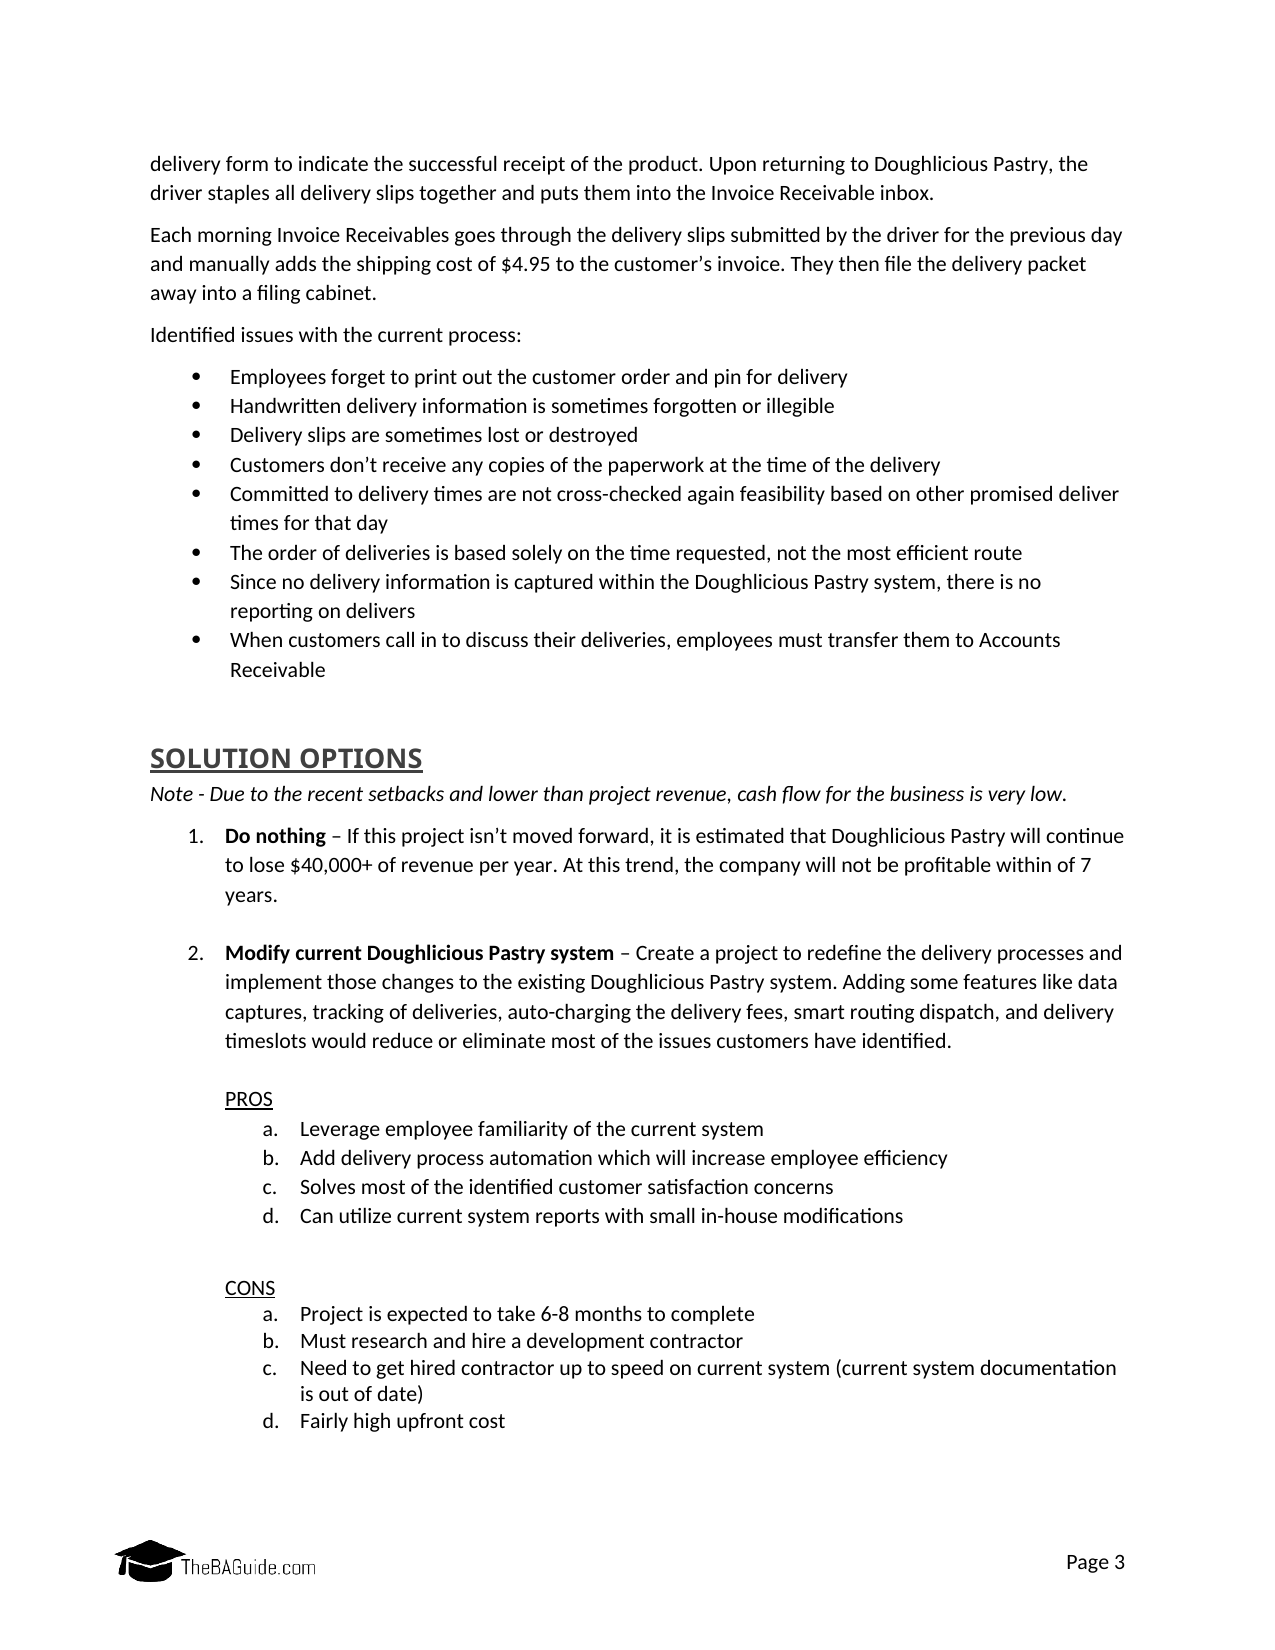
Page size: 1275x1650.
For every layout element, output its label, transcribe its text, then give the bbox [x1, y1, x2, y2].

list Add delivery process automation which will increase employee efficiency [262, 1144, 1125, 1171]
list Fairly high upfront cost [262, 1407, 1125, 1434]
list Solves most of the identified customer satisfaction concerns [262, 1173, 1125, 1200]
text Identified issues with the current process: [150, 321, 1125, 348]
list Handwritten delivery information is sometimes forgotten or illegible [192, 392, 1125, 419]
subtitle SOLUTION OPTIONS [150, 739, 1125, 776]
list Customers don’t receive any copies of the paperwork at the time of the delivery [192, 451, 1125, 478]
list Need to get hired contractor up to speed on current system (current system documentation is out of date) [262, 1354, 1125, 1407]
list Committed to delivery times are not cross-checked again feasibility based on other promised deliver times for that day [192, 480, 1125, 536]
text Note - Due to the recent setbacks and lower than project revenue, cash flow for the business is very low. [150, 780, 1125, 807]
list Project is expected to take 6-8 months to complete [262, 1300, 1125, 1327]
list Do nothing – If this project isn’t moved forward, it is estimated that Doughlicious Pastry will continue to lose $40,000+ of revenue per year. At this trend, the company will not be profitable within of 7 years. [187, 822, 1125, 937]
list When customers call in to discuss their deliveries, employees must transfer them to Accounts Receivable [192, 627, 1125, 682]
list Since no delivery information is captured within the Doughlicious Pastry system, there is no reporting on delivers [192, 568, 1125, 624]
list Delivery slips are sometimes lost or destroyed [192, 422, 1125, 448]
list Can utilize current system reports with small in-house modifications [262, 1203, 1125, 1259]
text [150, 150, 1125, 206]
picture [114, 1540, 315, 1582]
list Modify current Doughlicious Pastry system – Create a project to redefine the delivery processes and implement those changes to the existing Doughlicious Pastry system. Adding some features like data captures, tracking of deliveries, auto-charging the delivery fees, smart routing dispatch, and delivery timeslots would reduce or eliminate most of the issues customers have identified. PROS [187, 939, 1125, 1112]
list Leverage employee familiarity of the current system [262, 1115, 1125, 1142]
list The order of deliveries is based solely on the time requested, not the most efficient route [192, 539, 1125, 565]
list Must research and hire a development contractor [262, 1327, 1125, 1354]
list Employees forget to print out the customer order and pin for delivery [192, 363, 1125, 390]
text Each morning Invoice Receivables goes through the delivery slips submitted by the driver for the previous day and manually adds the shipping cost of $4.95 to the customer’s invoice. They then file the delivery packet away into a filing cabinet. [150, 221, 1125, 306]
text CONS [150, 1274, 1125, 1300]
